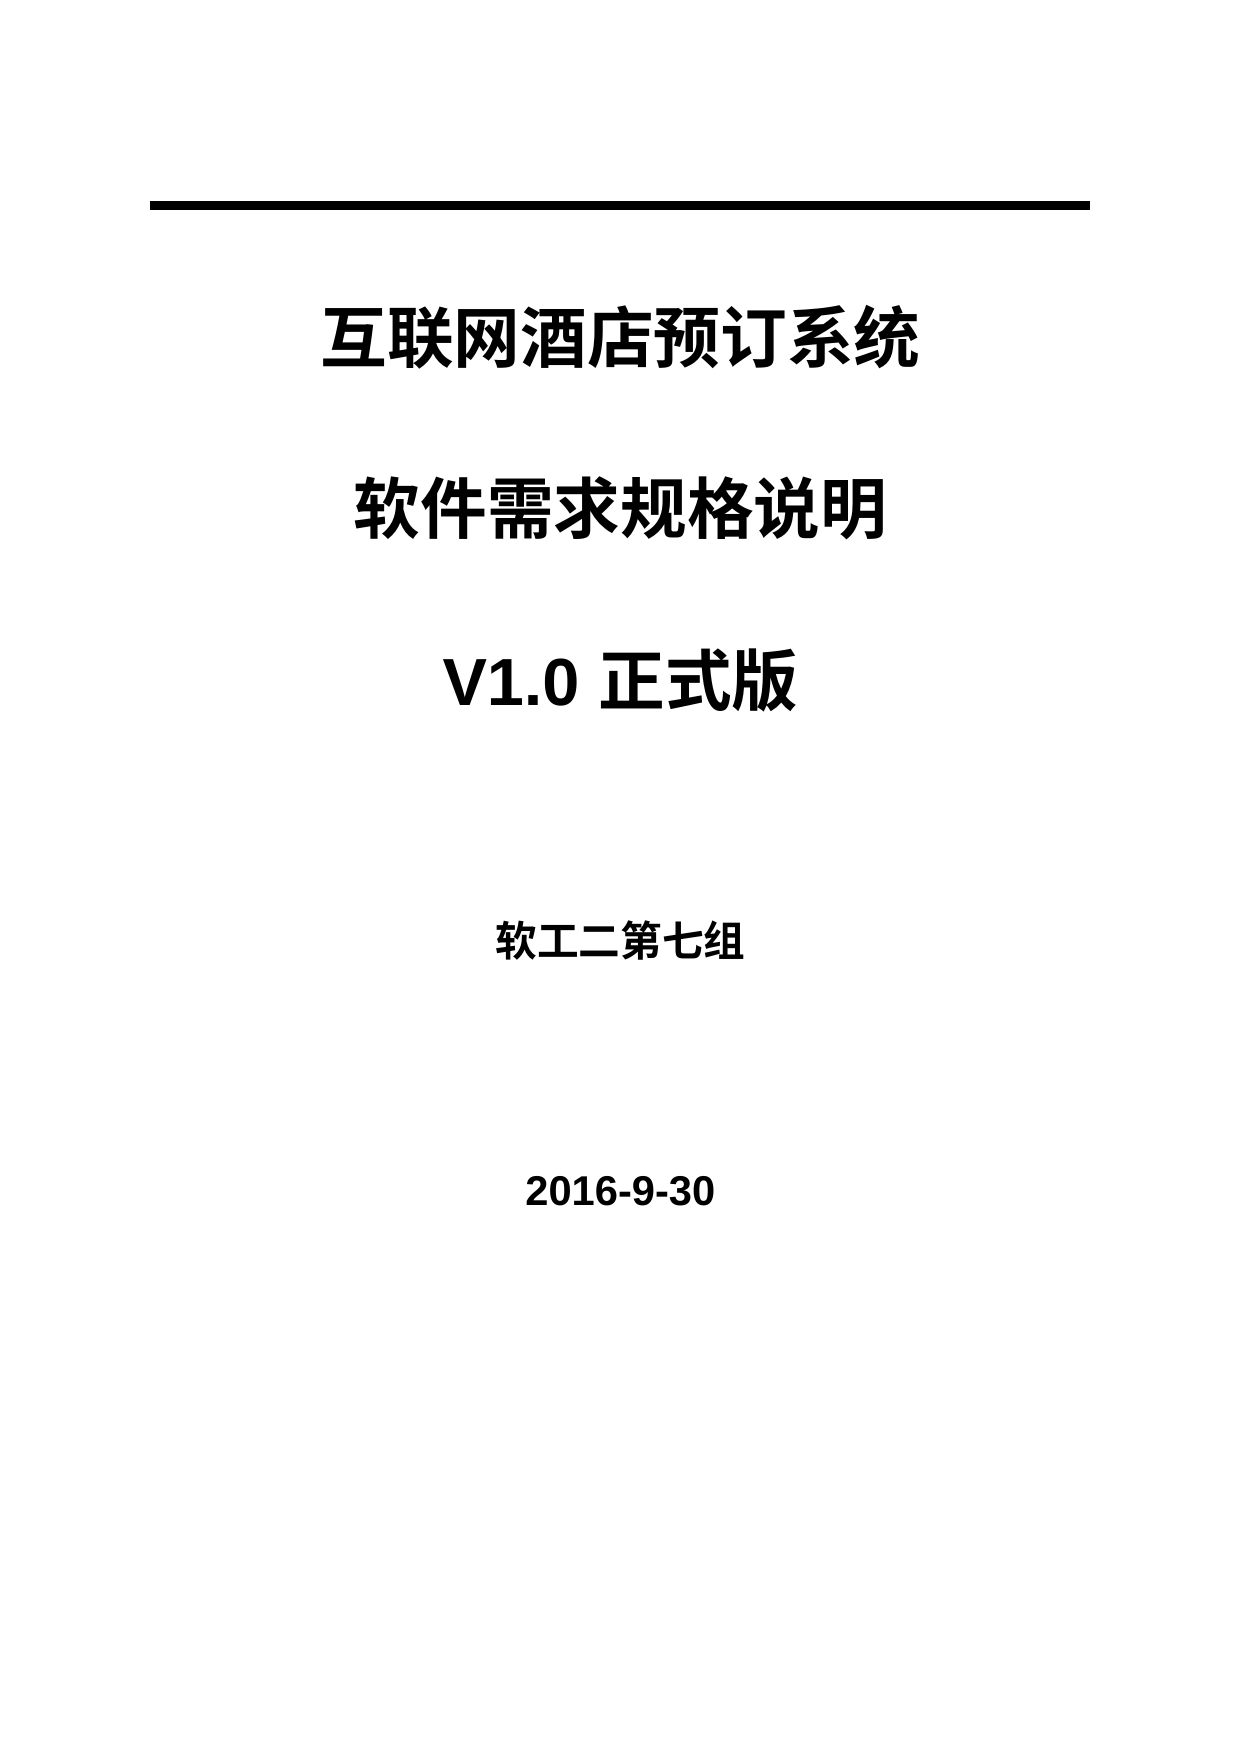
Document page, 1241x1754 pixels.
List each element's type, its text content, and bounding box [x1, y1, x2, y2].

text 2016-9-30 [150, 1166, 1090, 1214]
title V1.0 正式版 [150, 628, 1090, 724]
title 互联网酒店预订系统 [150, 285, 1090, 381]
title 软件需求规格说明 [150, 456, 1090, 553]
text 软工二第七组 [150, 908, 1090, 968]
